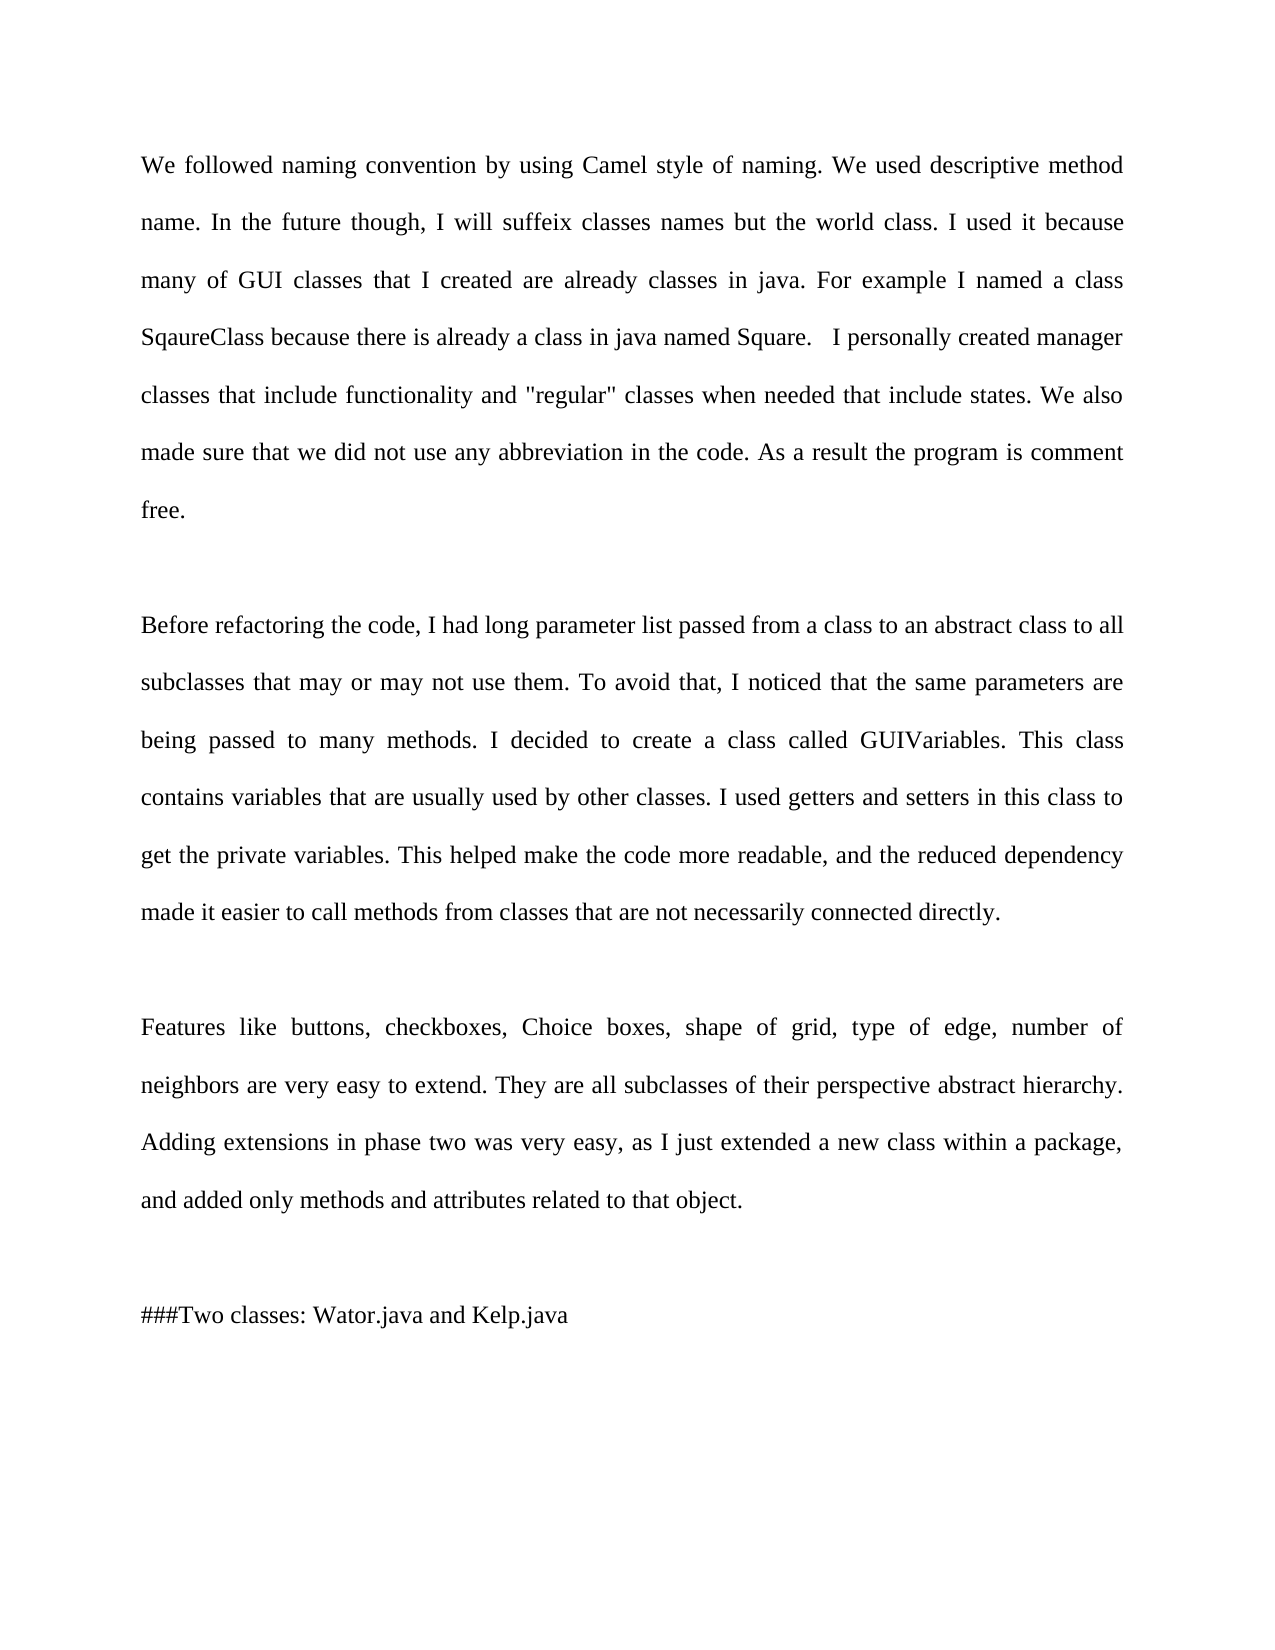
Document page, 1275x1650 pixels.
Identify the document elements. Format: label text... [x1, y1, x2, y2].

list Before refactoring the code, I had long parameter list passed from a class to an abstract class to all subclasses that may or may not use them. To avoid that, I noticed that the same parameters are being passed to many methods. I decided to create a class called GUIVariables. This class contains variables that are usually used by other classes. I used getters and setters in this class to get the private variables. This helped make the code more readable, and the reduced dependency made it easier to call methods from classes that are not necessarily connected directly. [141, 610, 1125, 926]
list We followed naming convention by using Camel style of naming. We used descriptive method name. In the future though, I will suffeix classes names but the world class. I used it because many of GUI classes that I created are already classes in java. For example I named a class SqaureClass because there is already a class in java named Square. I personally created manager classes that include functionality and "regular" classes when needed that include states. We also made sure that we did not use any abbreviation in the code. As a result the program is comment free. [141, 150, 1125, 524]
list Features like buttons, checkboxes, Choice boxes, shape of grid, type of edge, number of neighbors are very easy to extend. They are all subclasses of their perspective abstract hierarchy. Adding extensions in phase two was very easy, as I just extended a new class within a package, and added only methods and attributes related to that object. [141, 1012, 1125, 1214]
list ###Two classes: Wator.java and Kelp.java [141, 1300, 1125, 1329]
